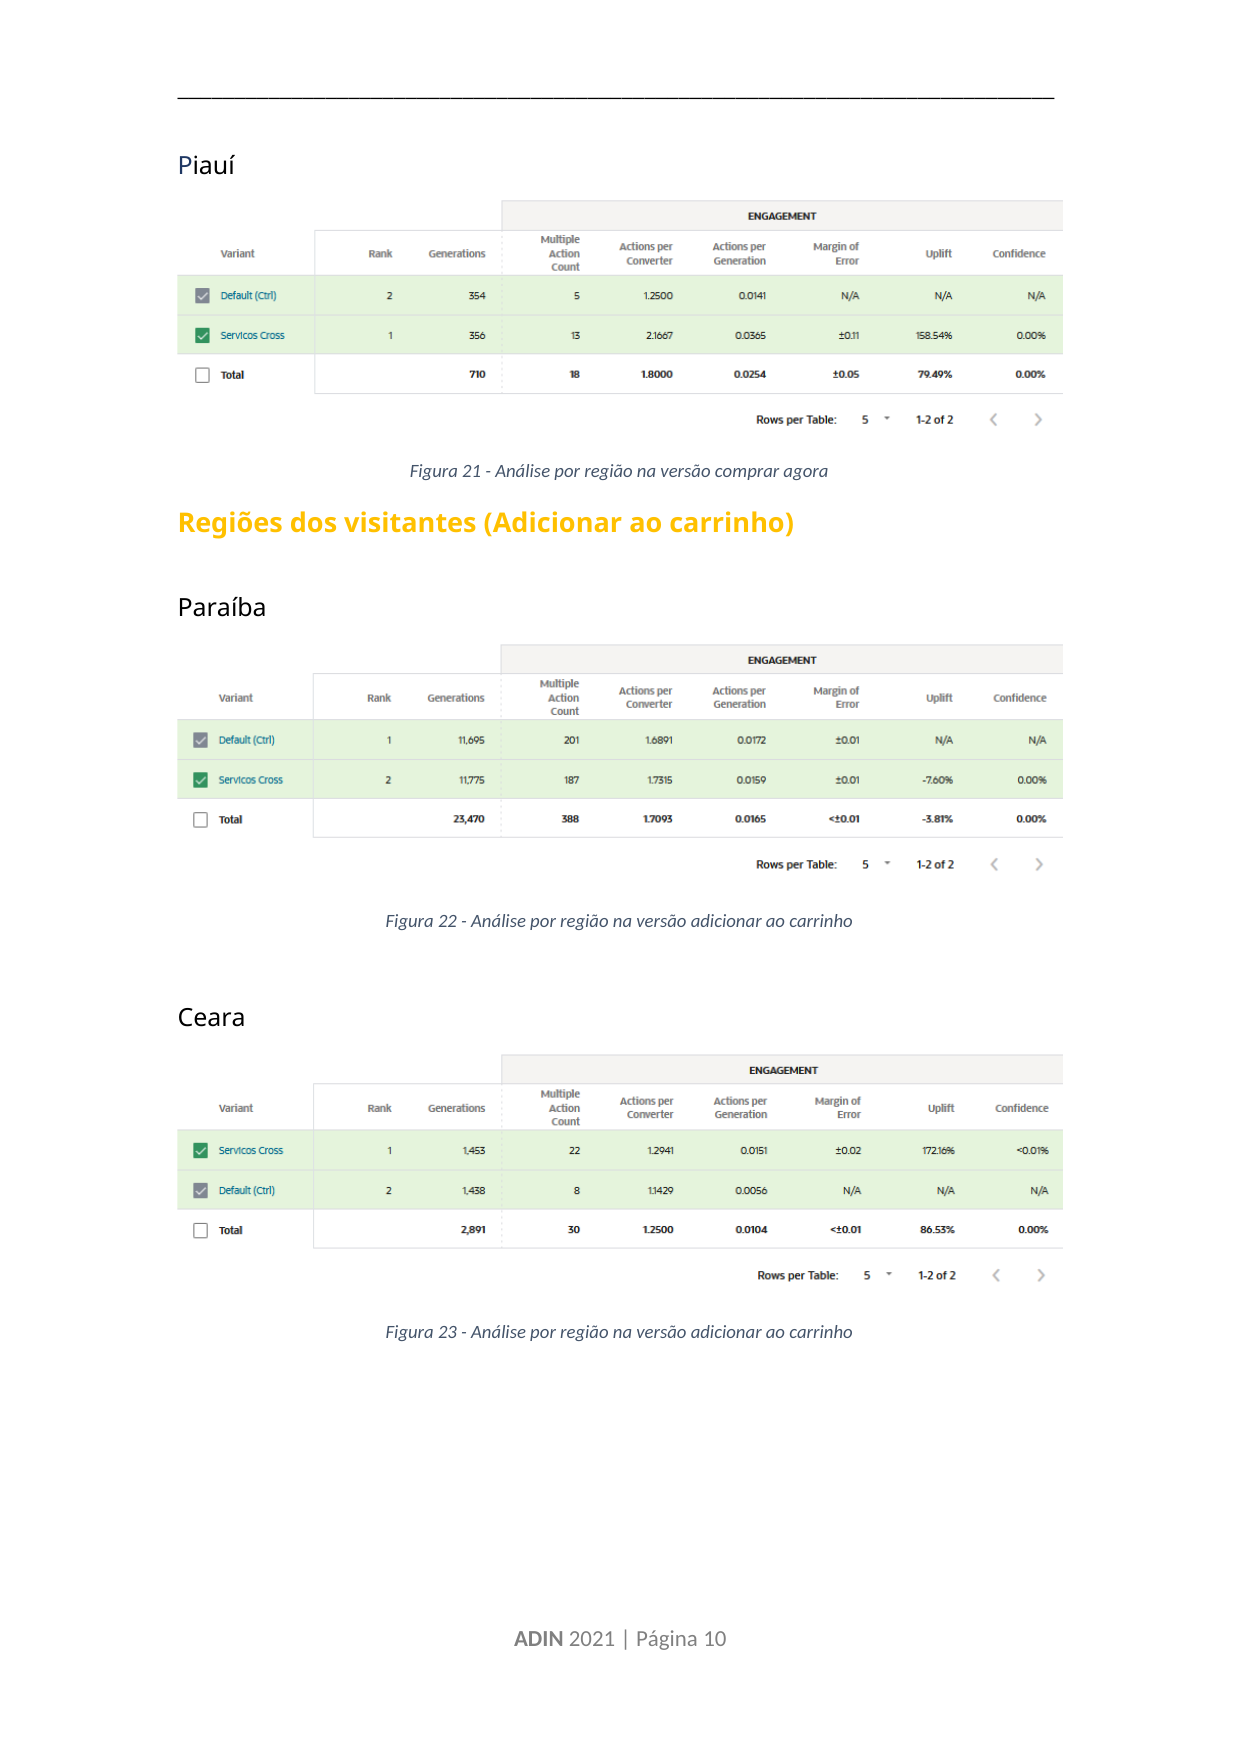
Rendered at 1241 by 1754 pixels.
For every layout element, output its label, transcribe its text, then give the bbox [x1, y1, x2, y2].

subtitle Ceara [177, 1000, 1063, 1034]
text Figura 23 - Análise por região na versão adicionar ao carrinho [177, 1320, 1063, 1343]
subtitle Regiões dos visitantes (Adicionar ao carrinho) [177, 503, 1063, 540]
subtitle Piauí [177, 148, 1063, 182]
text Figura 21 - Análise por região na versão comprar agora [177, 459, 1063, 482]
picture [177, 1036, 1063, 1302]
picture [177, 184, 1063, 441]
text Figura 22 - Análise por região na versão adicionar ao carrinho [177, 909, 1063, 932]
subtitle Paraíba [177, 590, 1063, 624]
picture [177, 626, 1063, 891]
